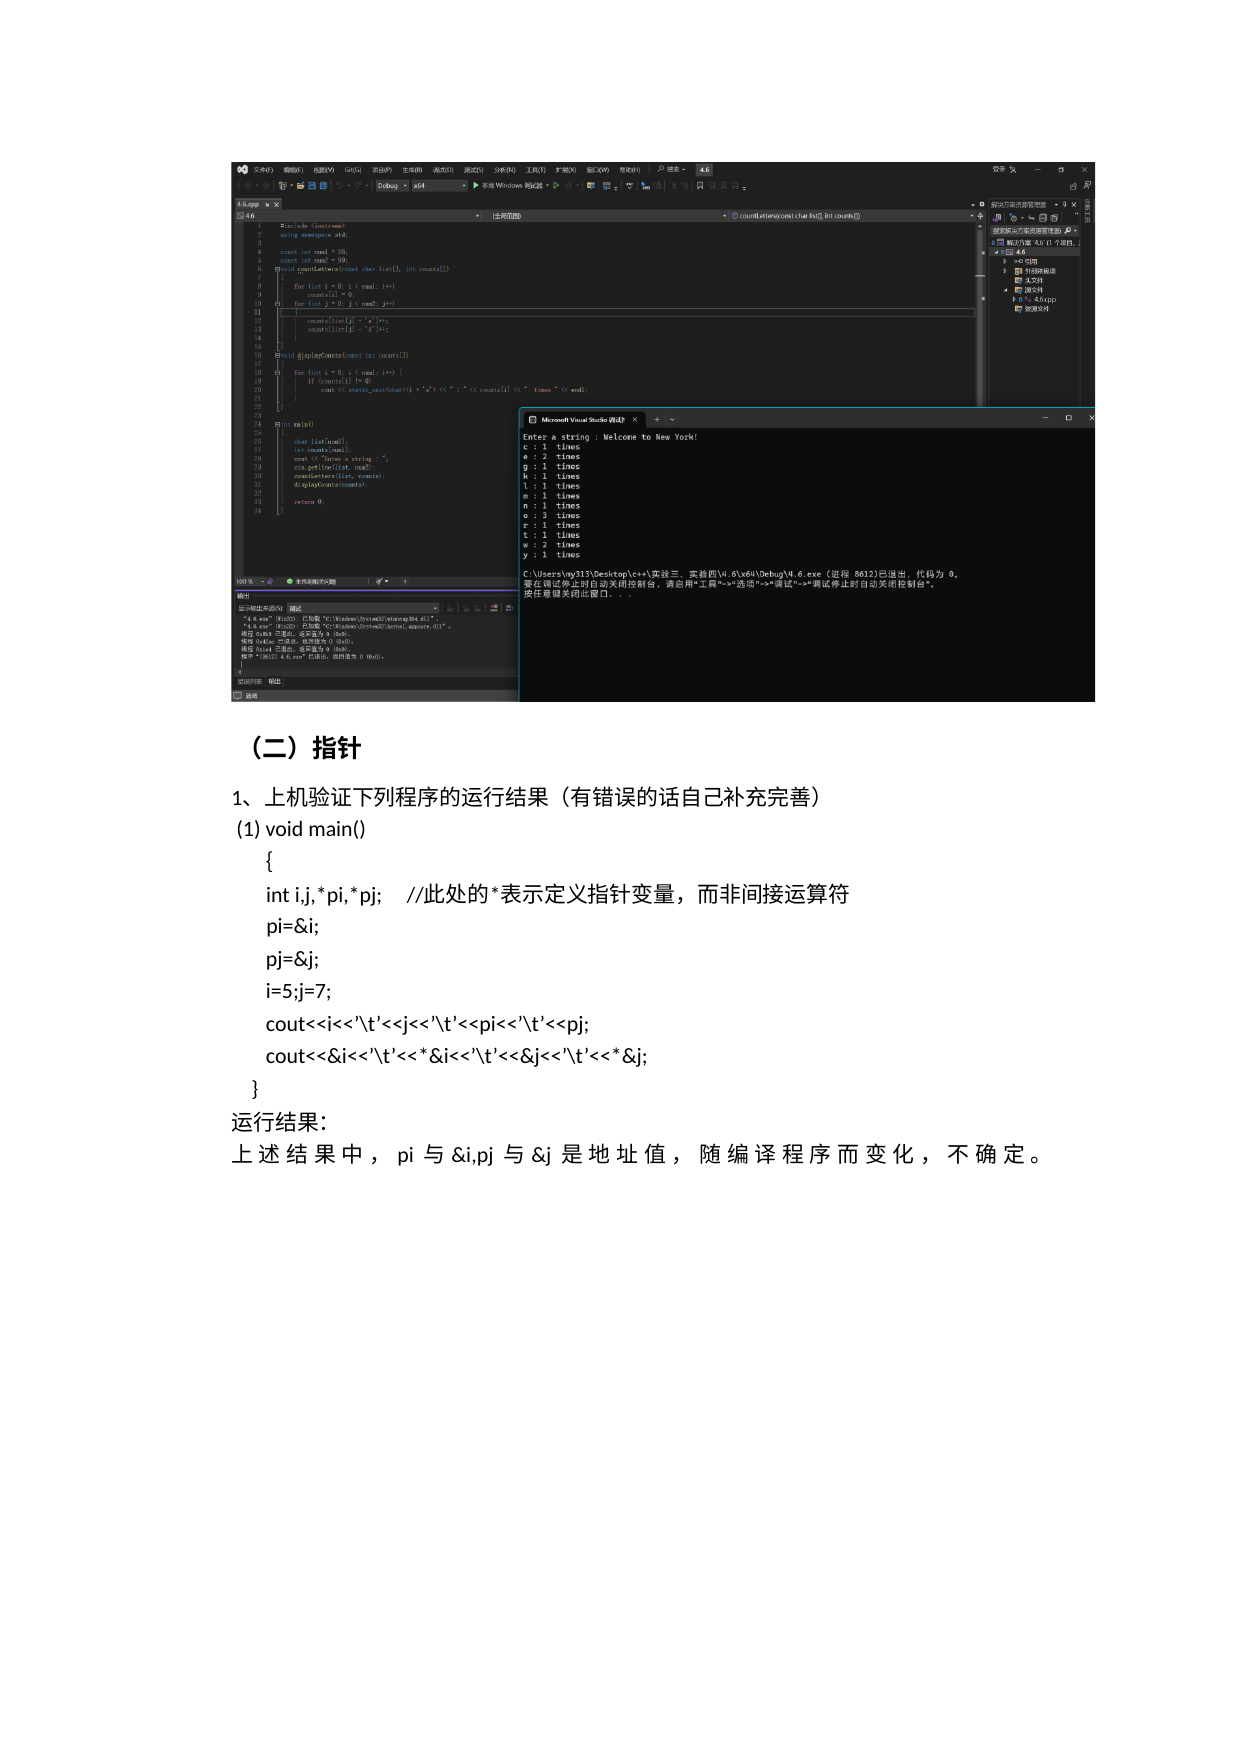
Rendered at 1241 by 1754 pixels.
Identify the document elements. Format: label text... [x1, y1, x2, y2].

text 上述结果中，pi与&i,pj与&j是地址值，随编译程序而变化，不确定。 [187, 1137, 1053, 1169]
text pj=&j; [187, 942, 1053, 974]
picture [231, 162, 1096, 702]
text （二）指针 [187, 714, 1053, 779]
text (1) void main() [187, 812, 1053, 844]
text ｛ [187, 844, 1053, 877]
text 运行结果： [187, 1104, 1053, 1137]
text } [187, 1072, 1053, 1104]
text i=5;j=7; [187, 974, 1053, 1007]
text int i,j,*pi,*pj; //此处的*表示定义指针变量，而非间接运算符 [187, 877, 1053, 909]
text 1、上机验证下列程序的运行结果（有错误的话自己补充完善） [187, 779, 1053, 812]
text pi=&i; [187, 909, 1053, 942]
text cout<<&i<<’\t’<<*&i<<’\t’<<&j<<’\t’<<*&j; [187, 1039, 1053, 1072]
text cout<<i<<’\t’<<j<<’\t’<<pi<<’\t’<<pj; [187, 1007, 1053, 1039]
